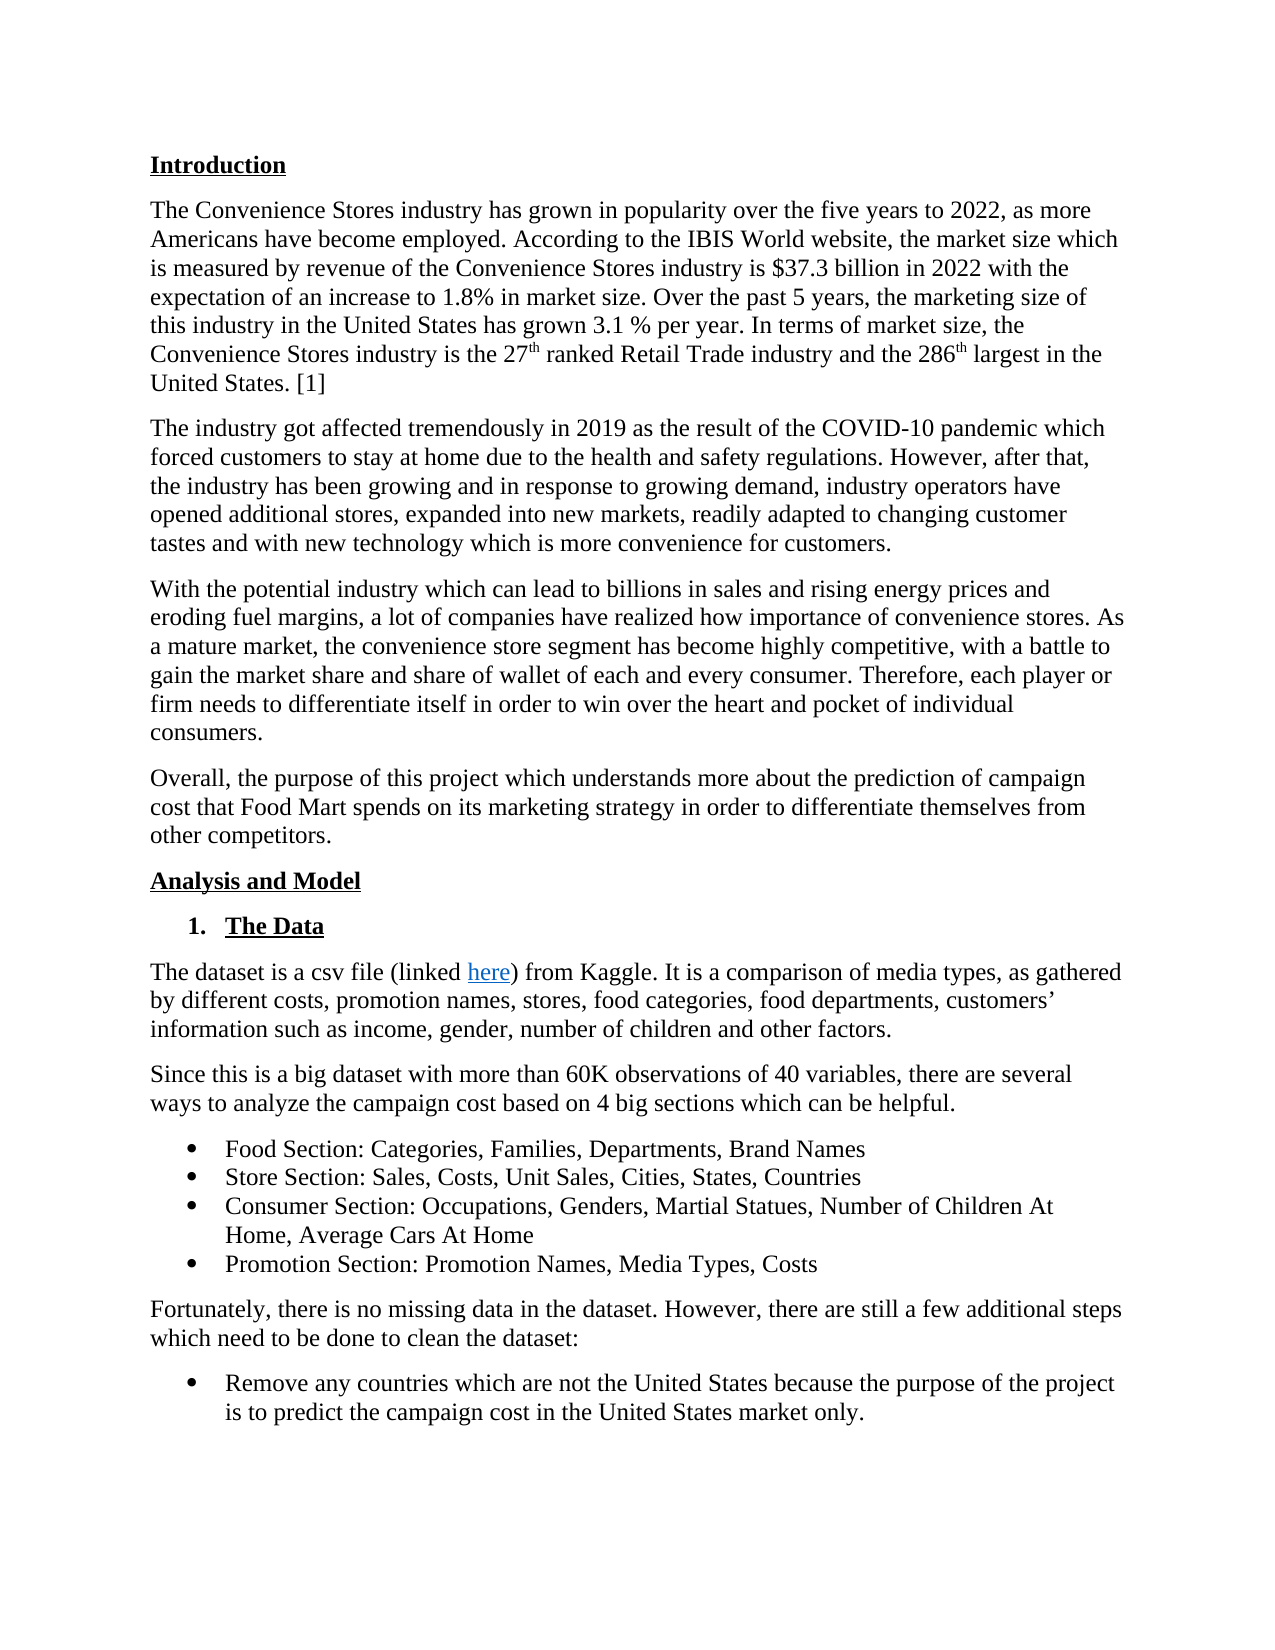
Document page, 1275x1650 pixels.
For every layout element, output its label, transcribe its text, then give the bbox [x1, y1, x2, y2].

text With the potential industry which can lead to billions in sales and rising energy prices and eroding fuel margins, a lot of companies have realized how importance of convenience stores. As a mature market, the convenience store segment has become highly competitive, with a battle to gain the market share and share of wallet of each and every consumer. Therefore, each player or firm needs to differentiate itself in order to win over the heart and pocket of individual consumers. [150, 574, 1125, 746]
list Promotion Section: Promotion Names, Media Types, Costs [187, 1249, 1125, 1277]
list Store Section: Sales, Costs, Unit Sales, Cities, States, Countries [187, 1162, 1125, 1191]
list The Data [187, 911, 1125, 940]
text Overall, the purpose of this project which understands more about the prediction of campaign cost that Food Mart spends on its marketing strategy in order to differentiate themselves from other competitors. [150, 763, 1125, 849]
text The dataset is a csv file (linked here) from Kaggle. It is a comparison of media types, as gathered by different costs, promotion names, stores, food categories, food departments, customers’ information such as income, gender, number of children and other factors. [150, 957, 1125, 1043]
text Fortunately, there is no missing data in the dataset. However, there are still a few additional steps which need to be done to clean the dataset: [150, 1294, 1125, 1352]
text Since this is a big dataset with more than 60K observations of 40 variables, there are several ways to analyze the campaign cost based on 4 big sections which can be helpful. [150, 1059, 1125, 1117]
list Consumer Section: Occupations, Genders, Martial Statues, Number of Children At Home, Average Cars At Home [187, 1191, 1125, 1249]
text The Convenience Stores industry has grown in popularity over the five years to 2022, as more Americans have become employed. According to the IBIS World website, the market size which is measured by revenue of the Convenience Stores industry is $37.3 billion in 2022 with the expectation of an increase to 1.8% in market size. Over the past 5 years, the marketing size of this industry in the United States has grown 3.1 % per year. In terms of market size, the Convenience Stores industry is the 27th ranked Retail Trade industry and the 286th largest in the United States. [1] [150, 195, 1125, 397]
text Introduction [150, 150, 1125, 179]
list Remove any countries which are not the United States because the purpose of the project is to predict the campaign cost in the United States market only. [187, 1368, 1125, 1426]
text Analysis and Model [150, 866, 1125, 894]
text The industry got affected tremendously in 2019 as the result of the COVID-10 pandemic which forced customers to stay at home due to the health and safety regulations. However, after that, the industry has been growing and in response to growing demand, industry operators have opened additional stores, expanded into new markets, readily adapted to changing customer tastes and with new technology which is more convenience for customers. [150, 413, 1125, 557]
list Food Section: Categories, Families, Departments, Brand Names [187, 1134, 1125, 1162]
